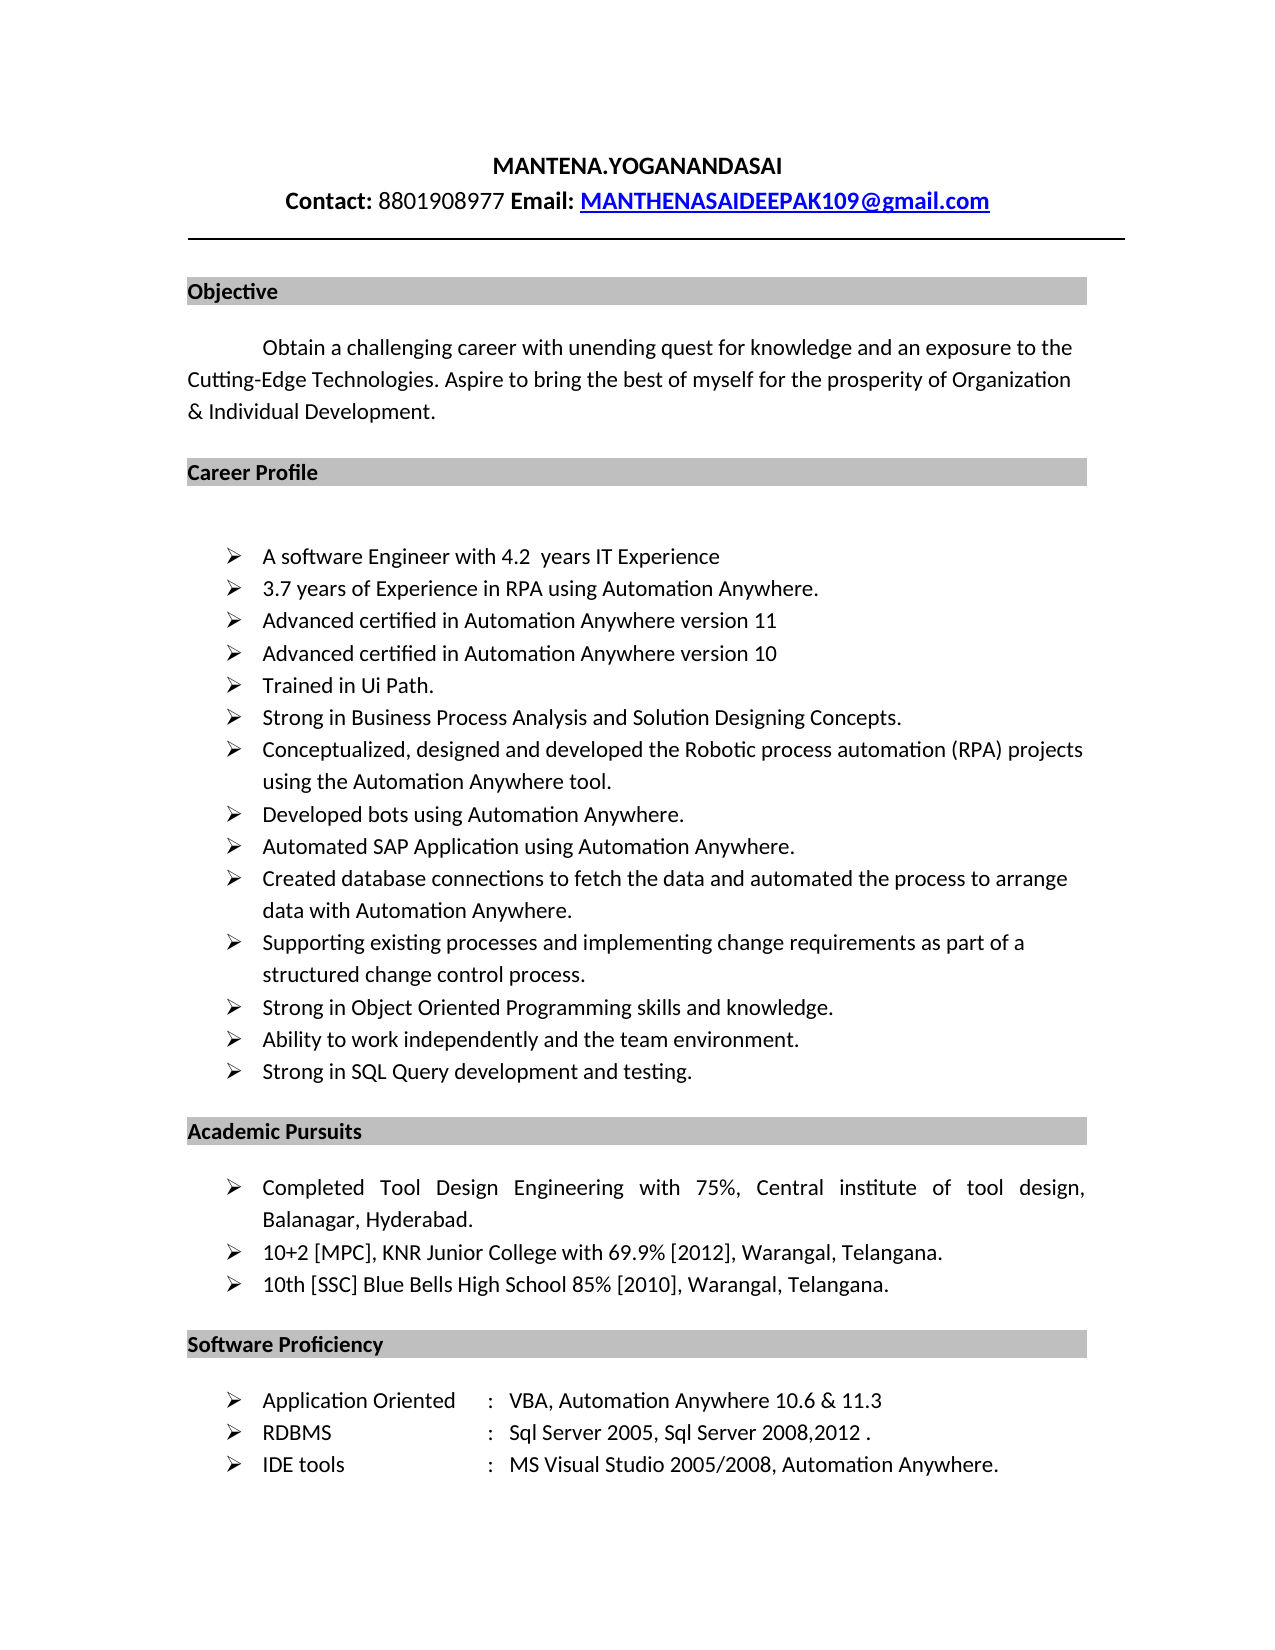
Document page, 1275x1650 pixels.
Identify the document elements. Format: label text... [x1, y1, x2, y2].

list Developed bots using Automation Anywhere. [225, 800, 1087, 828]
list 10th [SSC] Blue Bells High School 85% [2010], Warangal, Telangana. [225, 1270, 1087, 1298]
list Trained in Ui Path. [225, 671, 1087, 699]
list RDBMS : Sql Server 2005, Sql Server 2008,2012 . [225, 1418, 1087, 1446]
list Supporting existing processes and implementing change requirements as part of a structured change control process. [225, 928, 1087, 989]
text data with Automation Anywhere. [225, 896, 1087, 924]
list Application Oriented : VBA, Automation Anywhere 10.6 & 11.3 [225, 1386, 1087, 1414]
text Obtain a challenging career with unending quest for knowledge and an exposure to the Cutting-Edge Technologies. Aspire to bring the best of myself for the prosperity of Organization & Individual Development. [187, 333, 1087, 425]
title Career Profile [187, 458, 1087, 486]
title Academic Pursuits [187, 1117, 1087, 1145]
list Strong in Object Oriented Programming skills and knowledge. [225, 993, 1087, 1021]
list Advanced certified in Automation Anywhere version 11 [225, 607, 1087, 634]
subtitle MANTENA.YOGANANDASAI [187, 150, 1087, 181]
list Strong in SQL Query development and testing. [225, 1057, 1087, 1085]
subtitle Contact: 8801908977 Email: MANTHENASAIDEEPAK109@gmail.com [187, 185, 1087, 216]
title Software Proficiency [187, 1330, 1087, 1358]
list IDE tools : MS Visual Studio 2005/2008, Automation Anywhere. [225, 1451, 1087, 1479]
list Automated SAP Application using Automation Anywhere. [225, 832, 1087, 860]
title Objective [187, 277, 1087, 305]
list A software Engineer with 4.2 years IT Experience [225, 542, 1087, 570]
list Advanced certified in Automation Anywhere version 10 [225, 639, 1087, 667]
list Conceptualized, designed and developed the Robotic process automation (RPA) projects using the Automation Anywhere tool. [225, 735, 1087, 796]
list 3.7 years of Experience in RPA using Automation Anywhere. [225, 574, 1087, 602]
list Strong in Business Process Analysis and Solution Designing Concepts. [225, 703, 1087, 731]
list 10+2 [MPC], KNR Junior College with 69.9% [2012], Warangal, Telangana. [225, 1238, 1087, 1266]
list Created database connections to fetch the data and automated the process to arrange [225, 864, 1087, 892]
list Completed Tool Design Engineering with 75%, Central institute of tool design, Balanagar, Hyderabad. [225, 1173, 1087, 1234]
list Ability to work independently and the team environment. [225, 1025, 1087, 1053]
